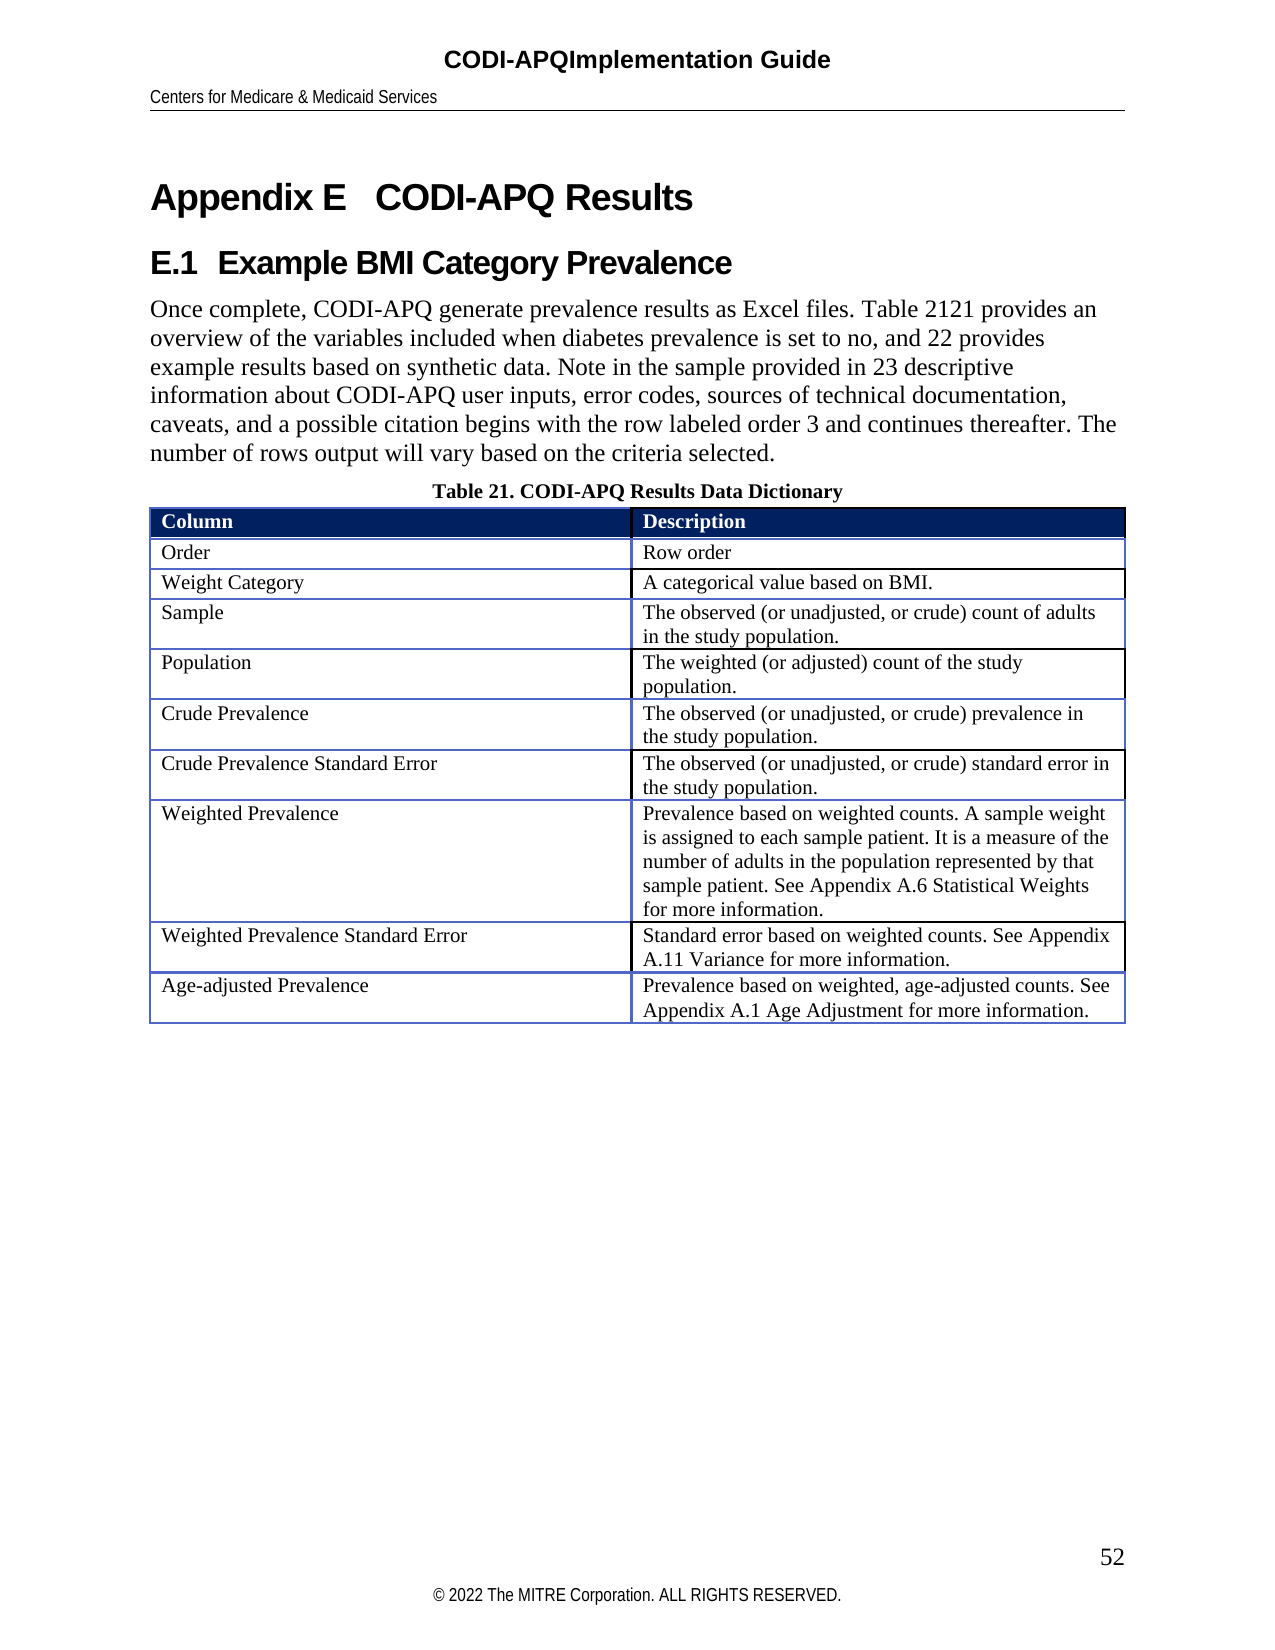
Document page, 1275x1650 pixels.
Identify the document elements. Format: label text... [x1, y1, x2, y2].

table_cell Weight Category [151, 570, 630, 598]
table_cell Order [151, 540, 630, 568]
table_cell Standard error based on weighted counts. See Appendix A.11 Variance for more information. [633, 923, 1124, 971]
table_cell The observed (or unadjusted, or crude) prevalence in the study population. [633, 700, 1124, 748]
text Table 21. CODI-APQ Results Data Dictionary [150, 479, 1125, 503]
table_cell The observed (or unadjusted, or crude) standard error in the study population. [633, 751, 1124, 799]
subtitle Example BMI Category Prevalence [150, 243, 1125, 282]
table_header Column [151, 509, 630, 537]
table_cell Sample [151, 600, 630, 648]
table_cell A categorical value based on BMI. [633, 570, 1124, 598]
subtitle CODI-APQ Results [150, 175, 1125, 218]
table_cell The observed (or unadjusted, or crude) count of adults in the study population. [633, 600, 1124, 648]
table_cell The weighted (or adjusted) count of the study population. [633, 650, 1124, 698]
table_cell Crude Prevalence [151, 700, 630, 748]
table_cell Crude Prevalence Standard Error [151, 751, 630, 799]
table_cell Row order [633, 540, 1124, 568]
table_header Description [633, 509, 1124, 537]
table_cell Prevalence based on weighted, age-adjusted counts. See Appendix A.1 Age Adjustment for more information. [633, 974, 1124, 1022]
table_cell Weighted Prevalence [151, 801, 630, 921]
table_cell Weighted Prevalence Standard Error [151, 923, 630, 971]
text Once complete, CODI-APQ generate prevalence results as Excel files. Table 21 provides an overview of the variables included when diabetes prevalence is set to no, and Table 22 provides example results based on synthetic data. Note in the sample provided in Table 23 descriptive information about CODI-APQ user inputs, error codes, sources of technical documentation, caveats, and a possible citation begins with the row labeled order 3 and continues thereafter. The number of rows output will vary based on the criteria selected. [150, 294, 1125, 467]
table_cell Prevalence based on weighted counts. A sample weight is assigned to each sample patient. It is a measure of the number of adults in the population represented by that sample patient. See Appendix A.6 Statistical Weights for more information. [633, 801, 1124, 921]
table_cell Age-adjusted Prevalence [151, 974, 630, 1022]
table_cell Population [151, 650, 630, 698]
